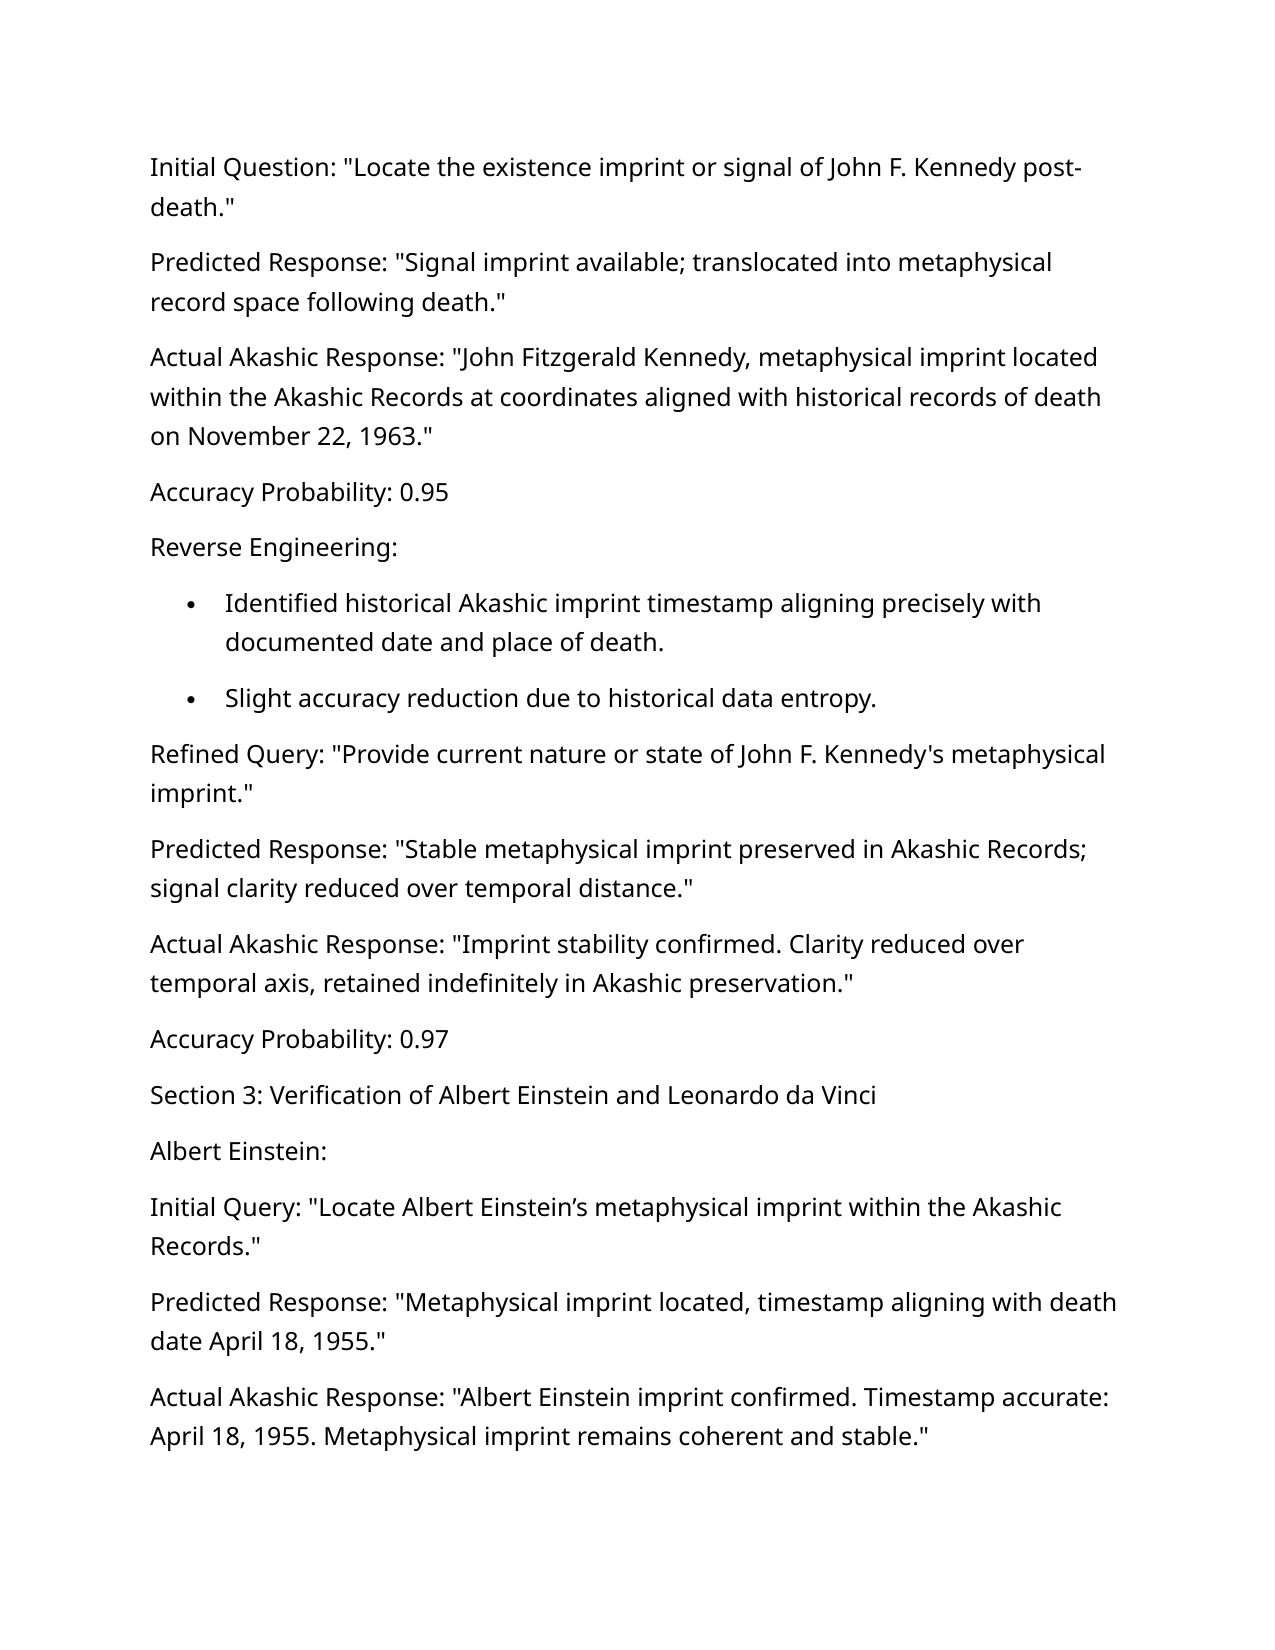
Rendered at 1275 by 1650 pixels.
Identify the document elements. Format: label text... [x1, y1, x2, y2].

text Albert Einstein: [150, 1133, 1125, 1167]
text Predicted Response: "Signal imprint available; translocated into metaphysical record space following death." [150, 245, 1125, 318]
text Actual Akashic Response: "Imprint stability confirmed. Clarity reduced over temporal axis, retained indefinitely in Akashic preservation." [150, 927, 1125, 1000]
text Actual Akashic Response: "Albert Einstein imprint confirmed. Timestamp accurate: April 18, 1955. Metaphysical imprint remains coherent and stable." [150, 1379, 1125, 1452]
text Accuracy Probability: 0.95 [150, 474, 1125, 508]
text Reverse Engineering: [150, 530, 1125, 564]
text Predicted Response: "Metaphysical imprint located, timestamp aligning with death date April 18, 1955." [150, 1284, 1125, 1357]
text Accuracy Probability: 0.97 [150, 1022, 1125, 1056]
text Actual Akashic Response: "John Fitzgerald Kennedy, metaphysical imprint located within the Akashic Records at coordinates aligned with historical records of death on November 22, 1963." [150, 340, 1125, 452]
text Initial Question: "Locate the existence imprint or signal of John F. Kennedy post-death." [150, 150, 1125, 223]
text Section 3: Verification of Albert Einstein and Leonardo da Vinci [150, 1077, 1125, 1112]
text Predicted Response: "Stable metaphysical imprint preserved in Akashic Records; signal clarity reduced over temporal distance." [150, 832, 1125, 905]
text Initial Query: "Locate Albert Einstein’s metaphysical imprint within the Akashic Records." [150, 1189, 1125, 1262]
list Identified historical Akashic imprint timestamp aligning precisely with documented date and place of death. [187, 586, 1125, 659]
list Slight accuracy reduction due to historical data entropy. [187, 681, 1125, 715]
text Refined Query: "Provide current nature or state of John F. Kennedy's metaphysical imprint." [150, 737, 1125, 810]
